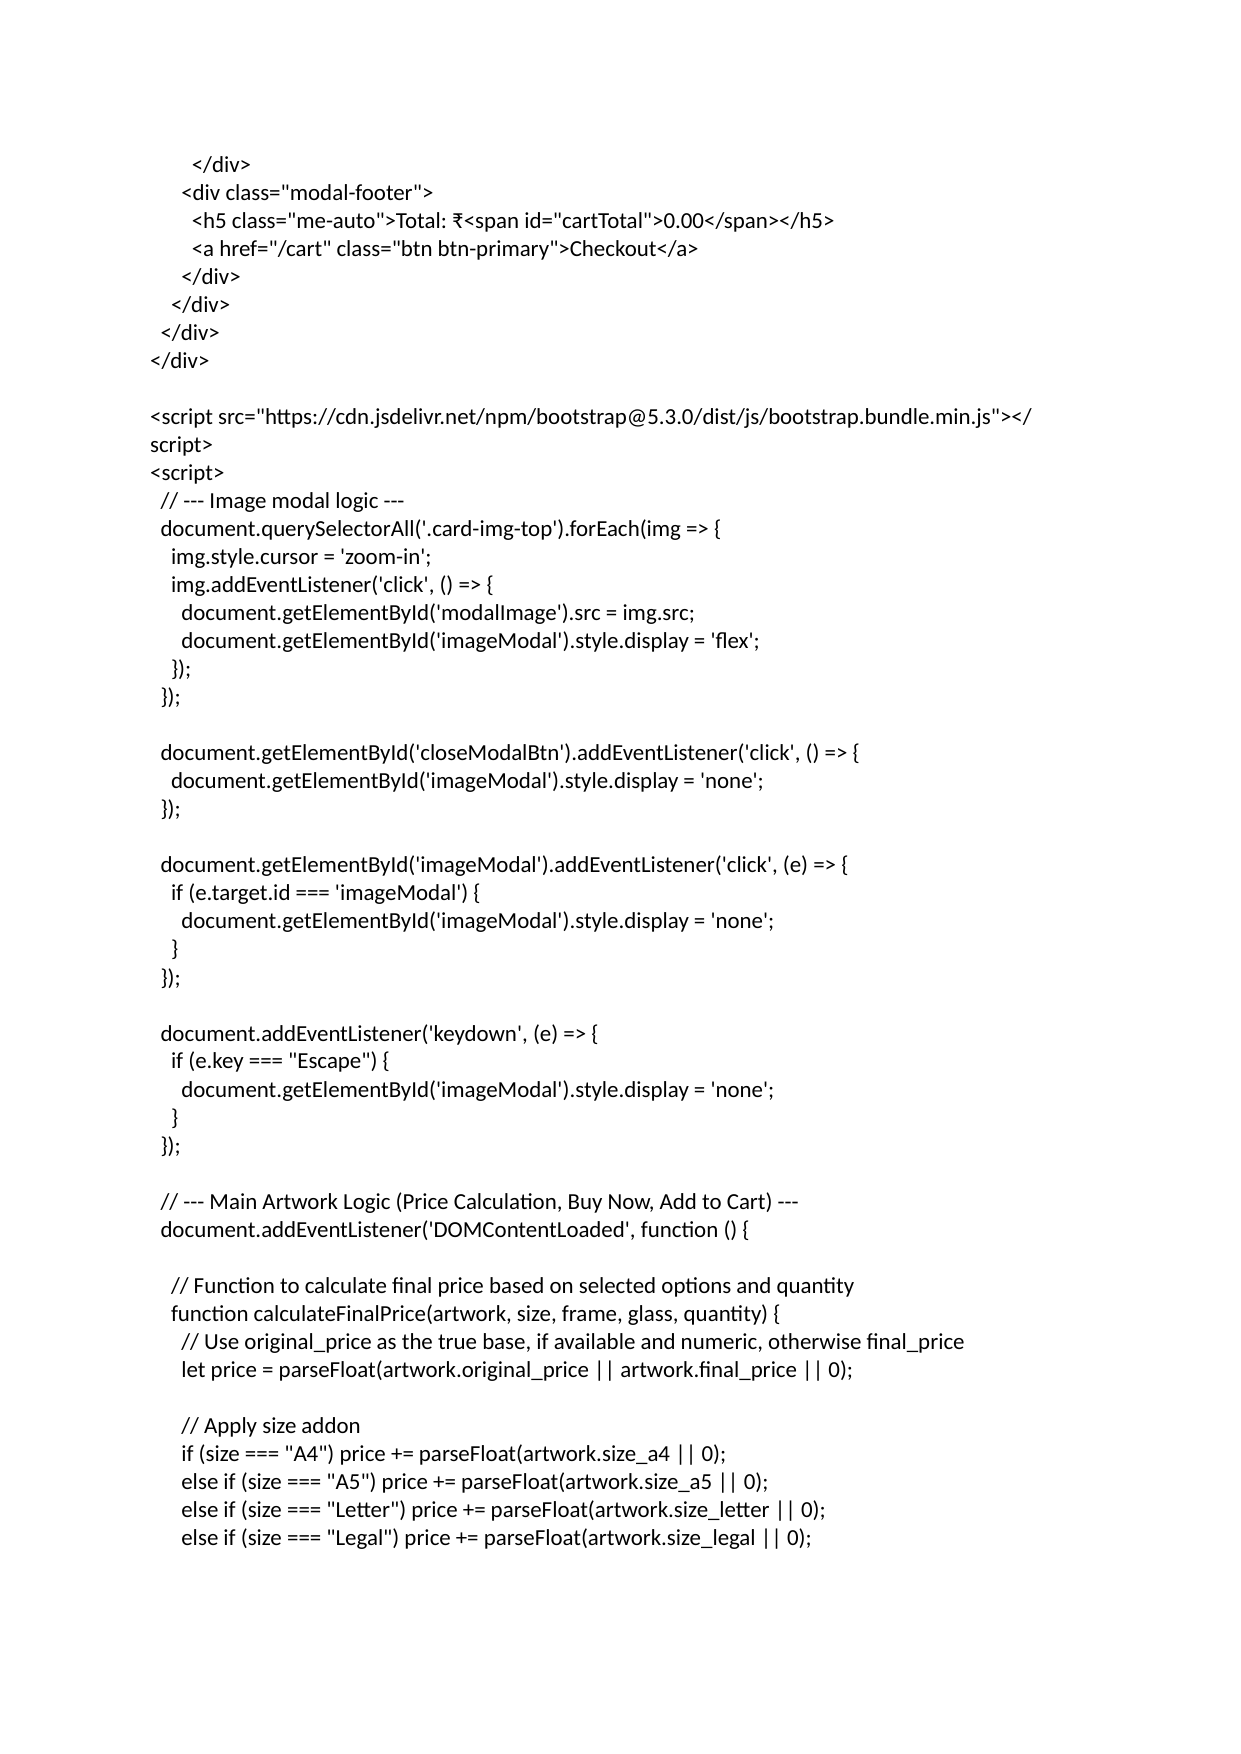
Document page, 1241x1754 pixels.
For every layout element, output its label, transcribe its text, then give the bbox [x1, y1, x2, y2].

text document.getElementById('imageModal').style.display = 'flex'; [150, 626, 1090, 654]
text document.getElementById('imageModal').style.display = 'none'; [150, 907, 1090, 934]
text </div> [150, 150, 1090, 178]
text document.addEventListener('DOMContentLoaded', function () { [150, 1215, 1090, 1243]
text <h5 class="me-auto">Total: ₹<span id="cartTotal">0.00</span></h5> [150, 206, 1090, 234]
text if (e.key === "Escape") { [150, 1047, 1090, 1075]
text }); [150, 654, 1090, 682]
text } [150, 934, 1090, 963]
text // --- Image modal logic --- [150, 486, 1090, 514]
text }); [150, 1131, 1090, 1159]
text document.querySelectorAll('.card-img-top').forEach(img => { [150, 514, 1090, 542]
text </div> [150, 262, 1090, 290]
text </div> [150, 318, 1090, 346]
text else if (size === "Legal") price += parseFloat(artwork.size_legal || 0); [150, 1523, 1090, 1551]
text <a href="/cart" class="btn btn-primary">Checkout</a> [150, 234, 1090, 262]
text else if (size === "Letter") price += parseFloat(artwork.size_letter || 0); [150, 1495, 1090, 1523]
text function calculateFinalPrice(artwork, size, frame, glass, quantity) { [150, 1299, 1090, 1327]
text // Apply size addon [150, 1411, 1090, 1439]
text }); [150, 963, 1090, 991]
text document.getElementById('modalImage').src = img.src; [150, 598, 1090, 626]
text <script> [150, 458, 1090, 486]
text document.getElementById('closeModalBtn').addEventListener('click', () => { [150, 738, 1090, 766]
text if (size === "A4") price += parseFloat(artwork.size_a4 || 0); [150, 1439, 1090, 1467]
text <script src="https://cdn.jsdelivr.net/npm/bootstrap@5.3.0/dist/js/bootstrap.bundle.min.js"></script> [150, 402, 1090, 458]
text </div> [150, 346, 1090, 374]
text // Function to calculate final price based on selected options and quantity [150, 1271, 1090, 1299]
text img.style.cursor = 'zoom-in'; [150, 542, 1090, 570]
text let price = parseFloat(artwork.original_price || artwork.final_price || 0); [150, 1355, 1090, 1383]
text }); [150, 682, 1090, 710]
text <div class="modal-footer"> [150, 178, 1090, 206]
text // --- Main Artwork Logic (Price Calculation, Buy Now, Add to Cart) --- [150, 1187, 1090, 1215]
text if (e.target.id === 'imageModal') { [150, 878, 1090, 907]
text document.getElementById('imageModal').style.display = 'none'; [150, 766, 1090, 794]
text } [150, 1103, 1090, 1131]
text }); [150, 794, 1090, 822]
text </div> [150, 290, 1090, 318]
text document.getElementById('imageModal').addEventListener('click', (e) => { [150, 851, 1090, 878]
text img.addEventListener('click', () => { [150, 570, 1090, 598]
text document.getElementById('imageModal').style.display = 'none'; [150, 1075, 1090, 1103]
text // Use original_price as the true base, if available and numeric, otherwise final_price [150, 1327, 1090, 1355]
text document.addEventListener('keydown', (e) => { [150, 1019, 1090, 1047]
text else if (size === "A5") price += parseFloat(artwork.size_a5 || 0); [150, 1467, 1090, 1495]
